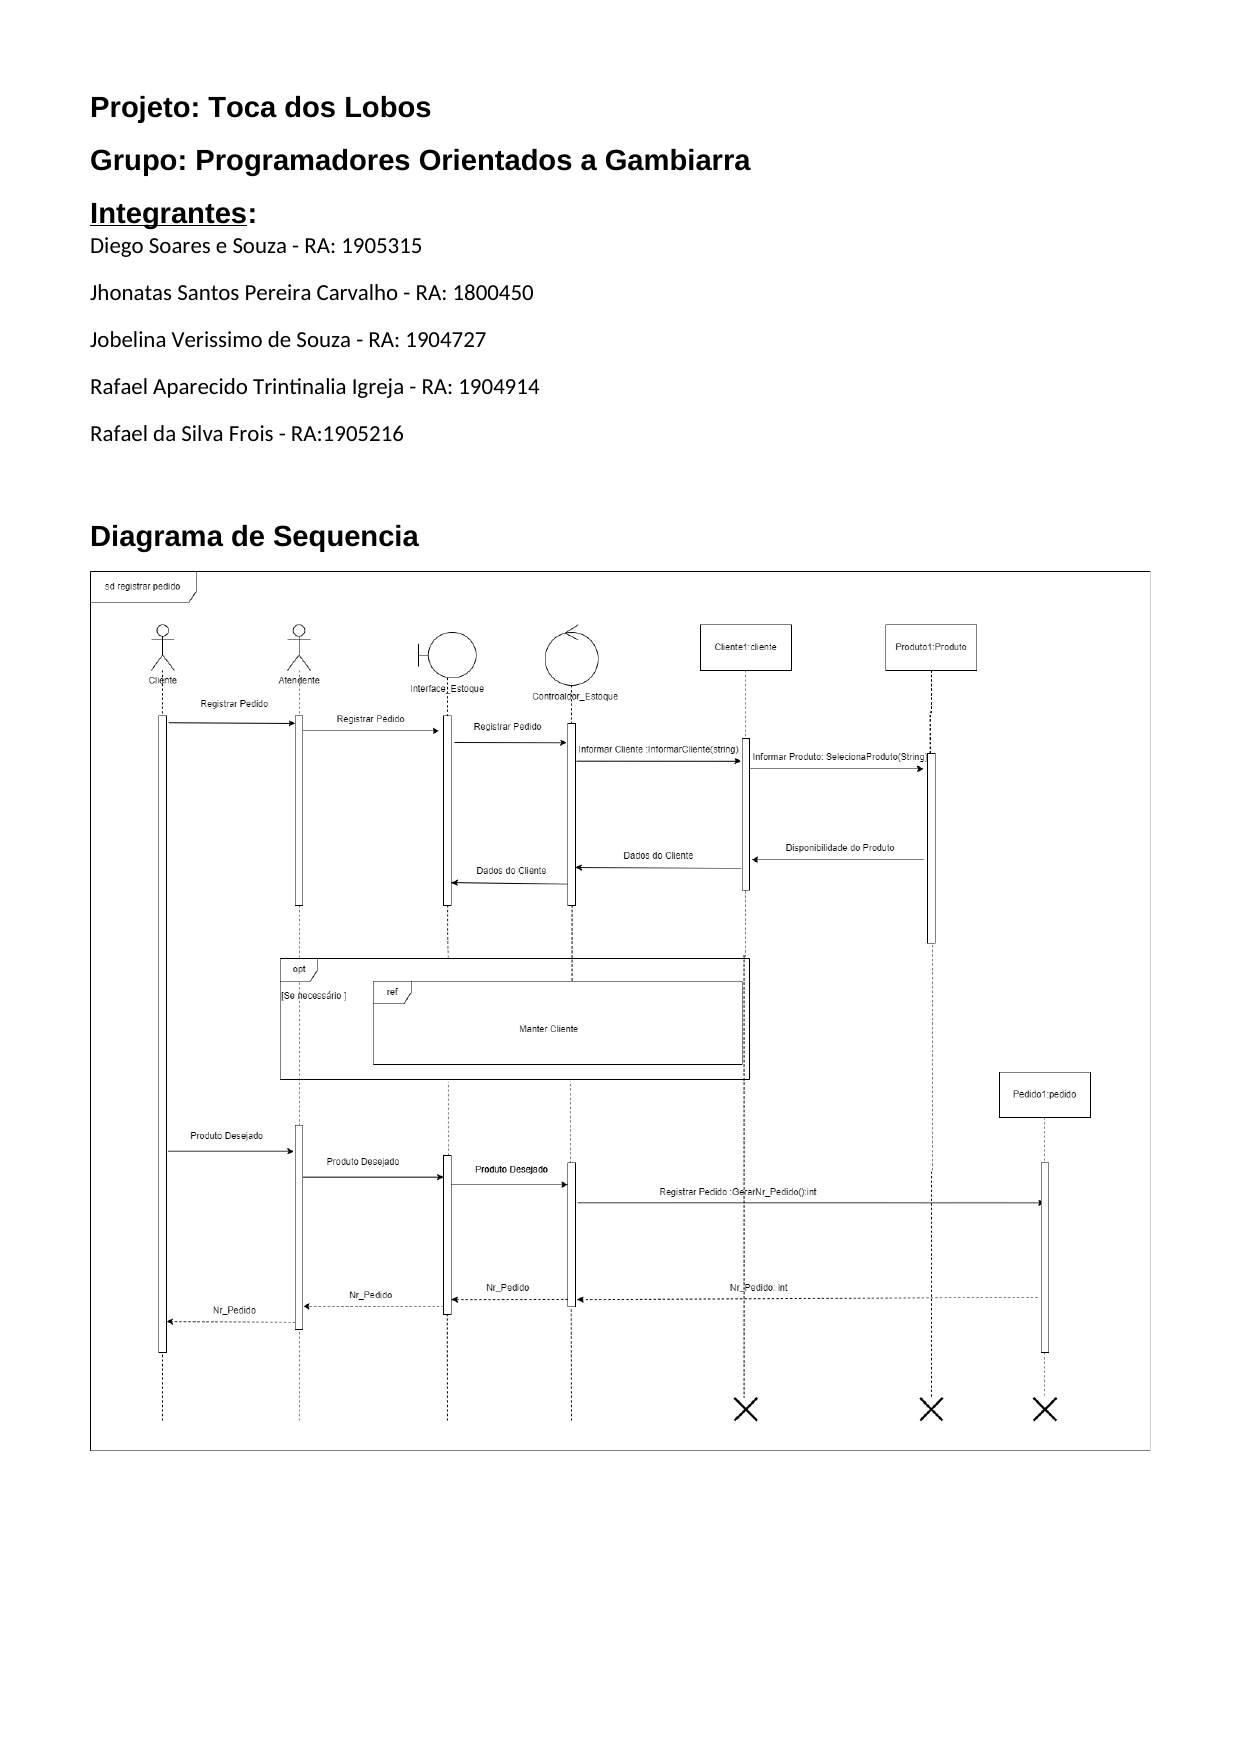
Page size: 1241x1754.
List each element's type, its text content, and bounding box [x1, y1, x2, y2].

text Grupo: Programadores Orientados a Gambiarra [90, 143, 1150, 176]
text Integrantes: Diego Soares e Souza - RA: 1905315 [90, 196, 1150, 259]
text Rafael da Silva Frois - RA:1905216 [90, 419, 1150, 447]
text Projeto: Toca dos Lobos [90, 90, 1150, 123]
text Diagrama de Sequencia [90, 518, 1150, 552]
picture [90, 571, 1151, 1451]
text Rafael Aparecido Trintinalia Igreja - RA: 1904914 [90, 372, 1150, 400]
text Jhonatas Santos Pereira Carvalho - RA: 1800450 [90, 278, 1150, 306]
text Jobelina Verissimo de Souza - RA: 1904727 [90, 325, 1150, 353]
